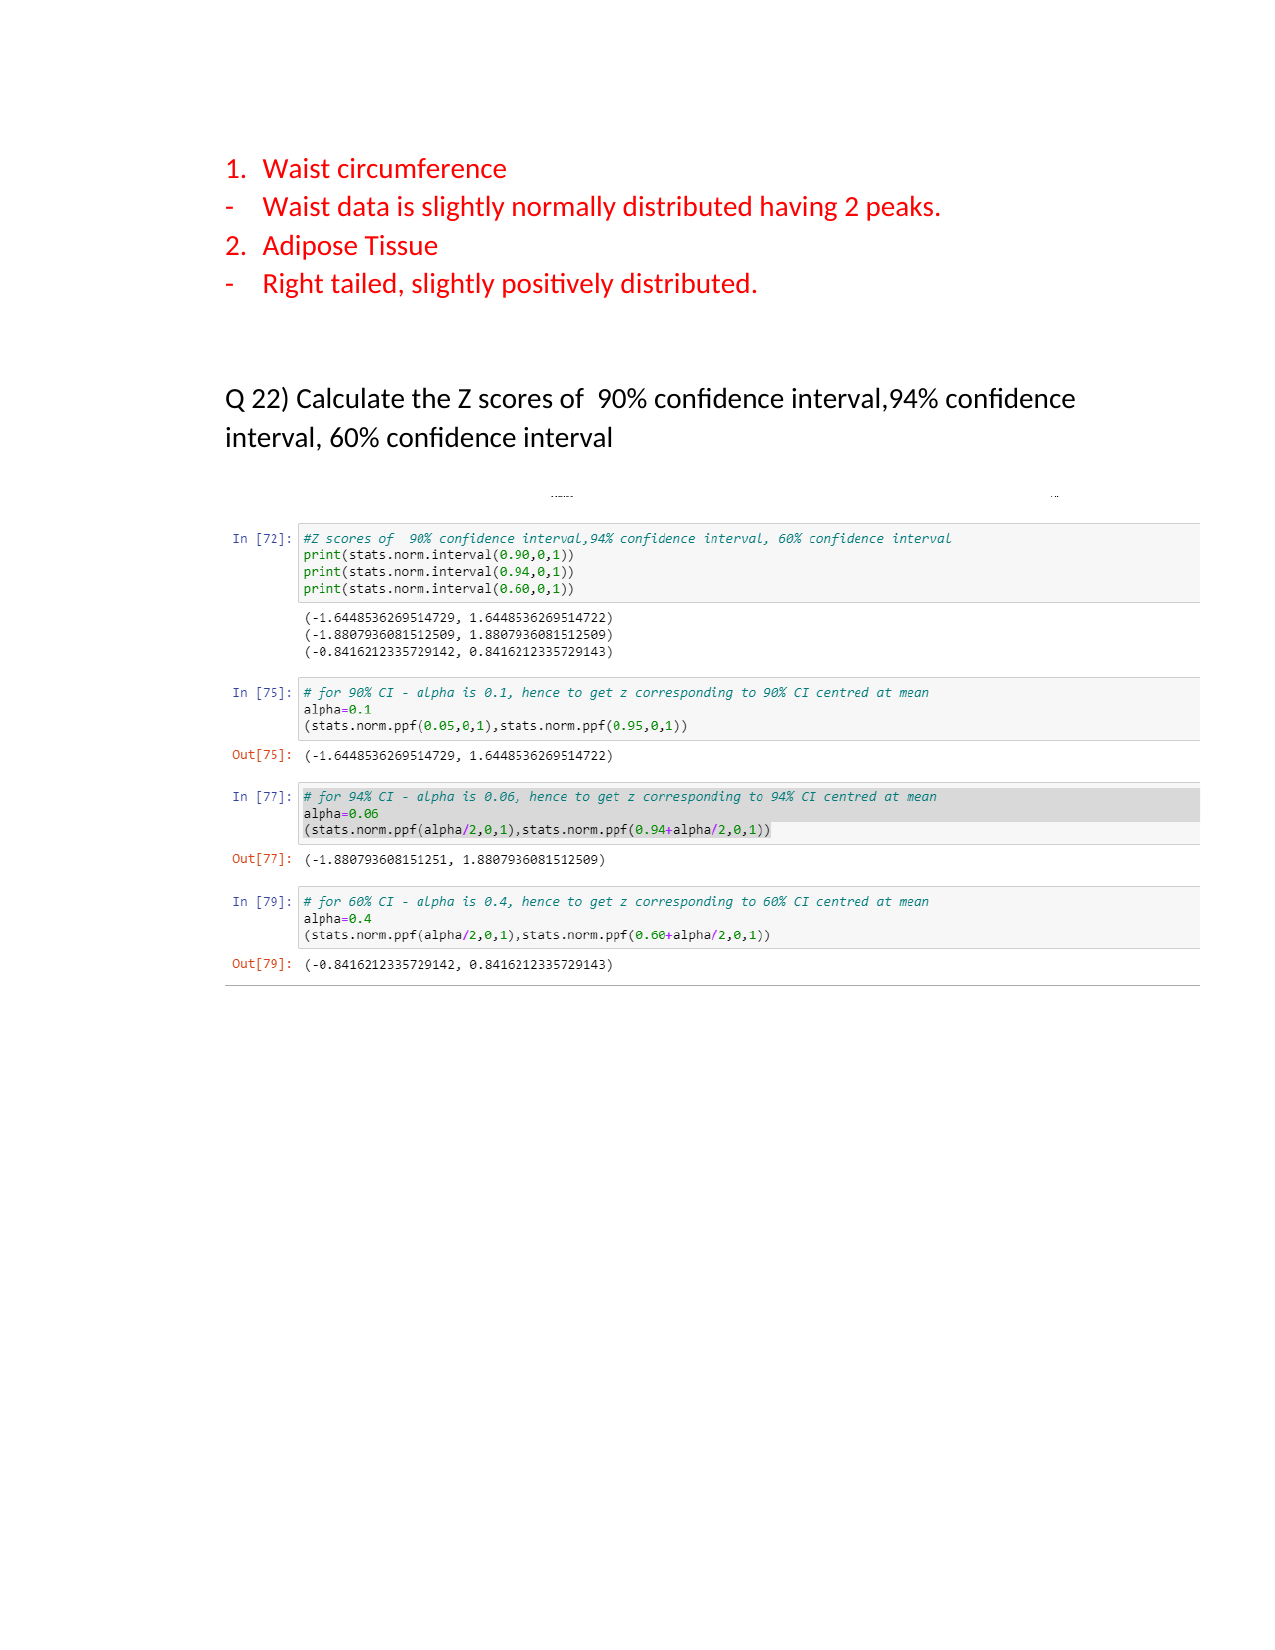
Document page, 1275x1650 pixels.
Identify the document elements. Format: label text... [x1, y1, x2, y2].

list Right tailed, slightly positively distributed. [225, 265, 1125, 301]
list Waist circumference [225, 150, 1125, 186]
picture [225, 496, 1200, 987]
list Adipose Tissue [225, 227, 1125, 262]
list Waist data is slightly normally distributed having 2 peaks. [225, 188, 1125, 224]
list Q 22) Calculate the Z scores of 90% confidence interval,94% confidence interval, 60% confidence interval [225, 381, 1125, 455]
